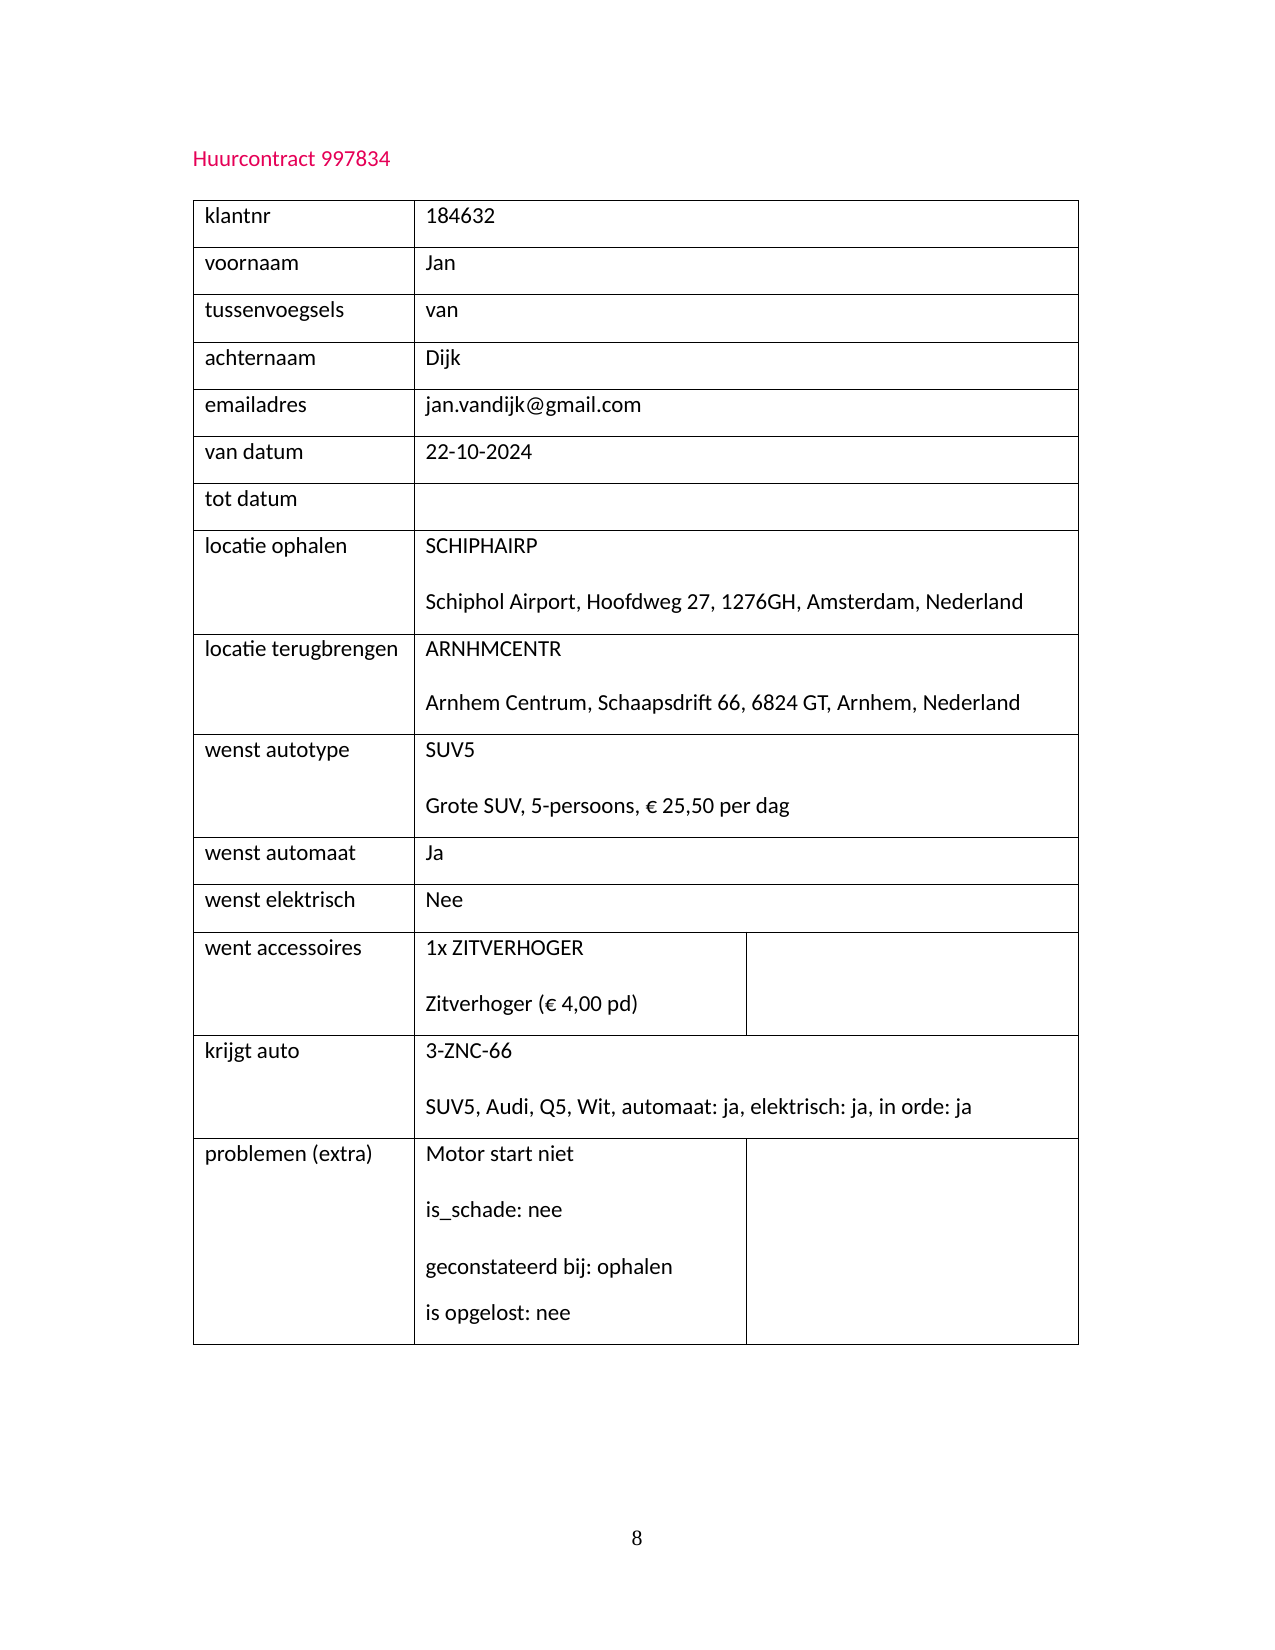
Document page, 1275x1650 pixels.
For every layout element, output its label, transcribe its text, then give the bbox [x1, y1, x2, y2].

table_cell SCHIPHAIRP Schiphol Airport, Hoofdweg 27, 1276GH, Amsterdam, Nederland [415, 531, 1078, 633]
table_cell wenst autotype [194, 735, 414, 837]
table_cell wenst automaat [194, 838, 414, 884]
table_cell 22-10-2024 [415, 437, 1078, 483]
table_cell SUV5 Grote SUV, 5-persoons, € 25,50 per dag [415, 735, 1078, 837]
table_cell ARNHMCENTR Arnhem Centrum, Schaapsdrift 66, 6824 GT, Arnhem, Nederland [415, 635, 1078, 734]
table_cell van [415, 295, 1078, 342]
table_cell 1x ZITVERHOGER Zitverhoger (€ 4,00 pd) [415, 933, 746, 1035]
table_cell went accessoires [194, 933, 414, 1035]
table_cell tussenvoegsels [194, 295, 414, 342]
table_cell problemen (extra) [194, 1139, 414, 1344]
table_cell 3-ZNC-66 SUV5, Audi, Q5, Wit, automaat: ja, elektrisch: ja, in orde: ja [415, 1036, 1078, 1138]
table_cell achternaam [194, 343, 414, 389]
table_cell krijgt auto [194, 1036, 414, 1138]
text Huurcontract 997834 [193, 144, 1108, 172]
table_cell [415, 484, 1078, 530]
table_cell van datum [194, 437, 414, 483]
table_cell emailadres [194, 390, 414, 436]
table_cell voornaam [194, 248, 414, 294]
table_cell jan.vandijk@gmail.com [415, 390, 1078, 436]
table_cell [747, 1139, 1078, 1344]
table_cell Motor start niet is_schade: nee geconstateerd bij: ophalen is opgelost: nee [415, 1139, 746, 1344]
table_cell tot datum [194, 484, 414, 530]
table_cell Ja [415, 838, 1078, 884]
table_header klantnr [194, 201, 414, 247]
table_cell locatie ophalen [194, 531, 414, 633]
table_cell Jan [415, 248, 1078, 294]
table_cell Nee [415, 885, 1078, 932]
table_header 184632 [415, 201, 1078, 247]
table_cell locatie terugbrengen [194, 635, 414, 734]
table_cell Dijk [415, 343, 1078, 389]
table_cell [747, 933, 1078, 1035]
table_cell wenst elektrisch [194, 885, 414, 932]
